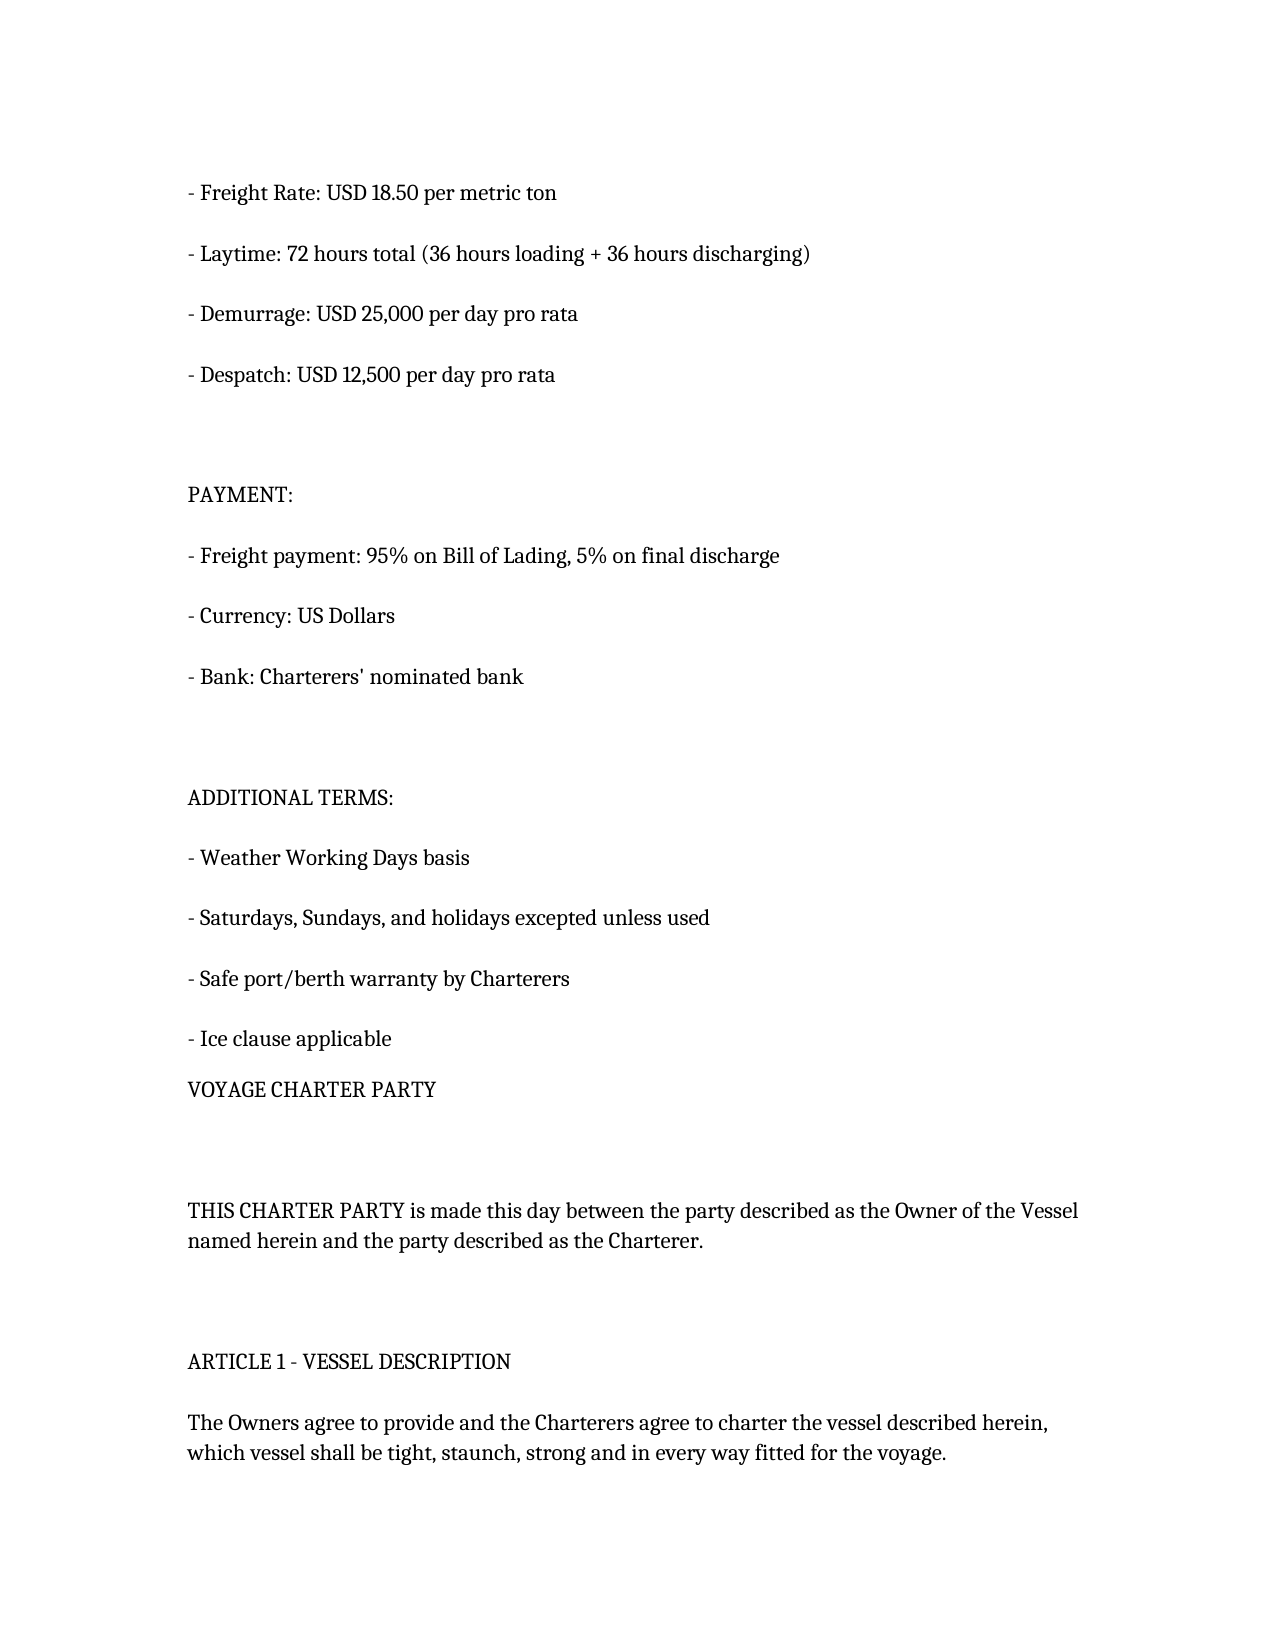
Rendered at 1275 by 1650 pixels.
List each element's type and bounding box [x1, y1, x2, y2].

text [187, 1077, 1087, 1496]
text [187, 150, 1087, 1052]
